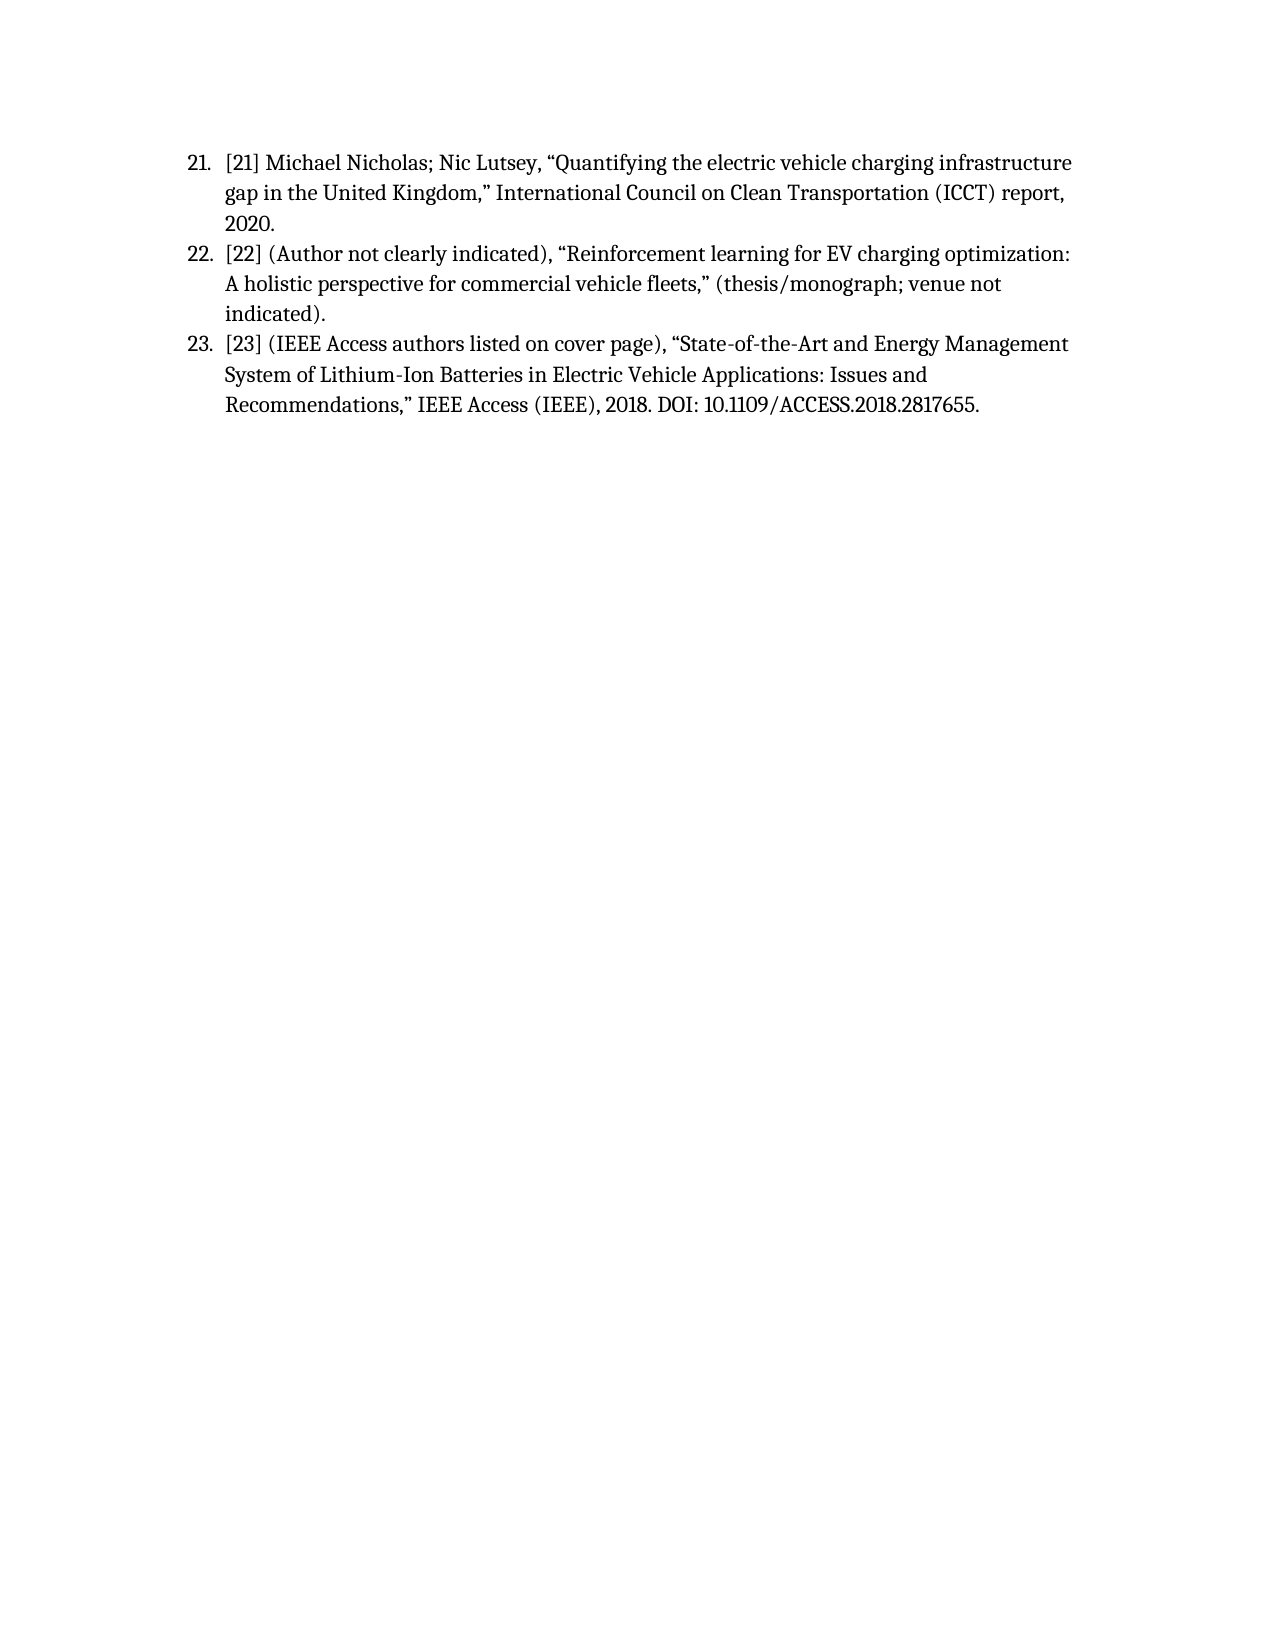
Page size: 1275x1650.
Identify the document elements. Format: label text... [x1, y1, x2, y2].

list [23] (IEEE Access authors listed on cover page), “State‑of‑the‑Art and Energy Management System of Lithium‑Ion Batteries in Electric Vehicle Applications: Issues and Recommendations,” IEEE Access (IEEE), 2018. DOI: 10.1109/ACCESS.2018.2817655. [187, 331, 1087, 418]
list [22] (Author not clearly indicated), “Reinforcement learning for EV charging optimization: A holistic perspective for commercial vehicle fleets,” (thesis/monograph; venue not indicated). [187, 241, 1087, 327]
list [21] Michael Nicholas; Nic Lutsey, “Quantifying the electric vehicle charging infrastructure gap in the United Kingdom,” International Council on Clean Transportation (ICCT) report, 2020. [187, 150, 1087, 237]
